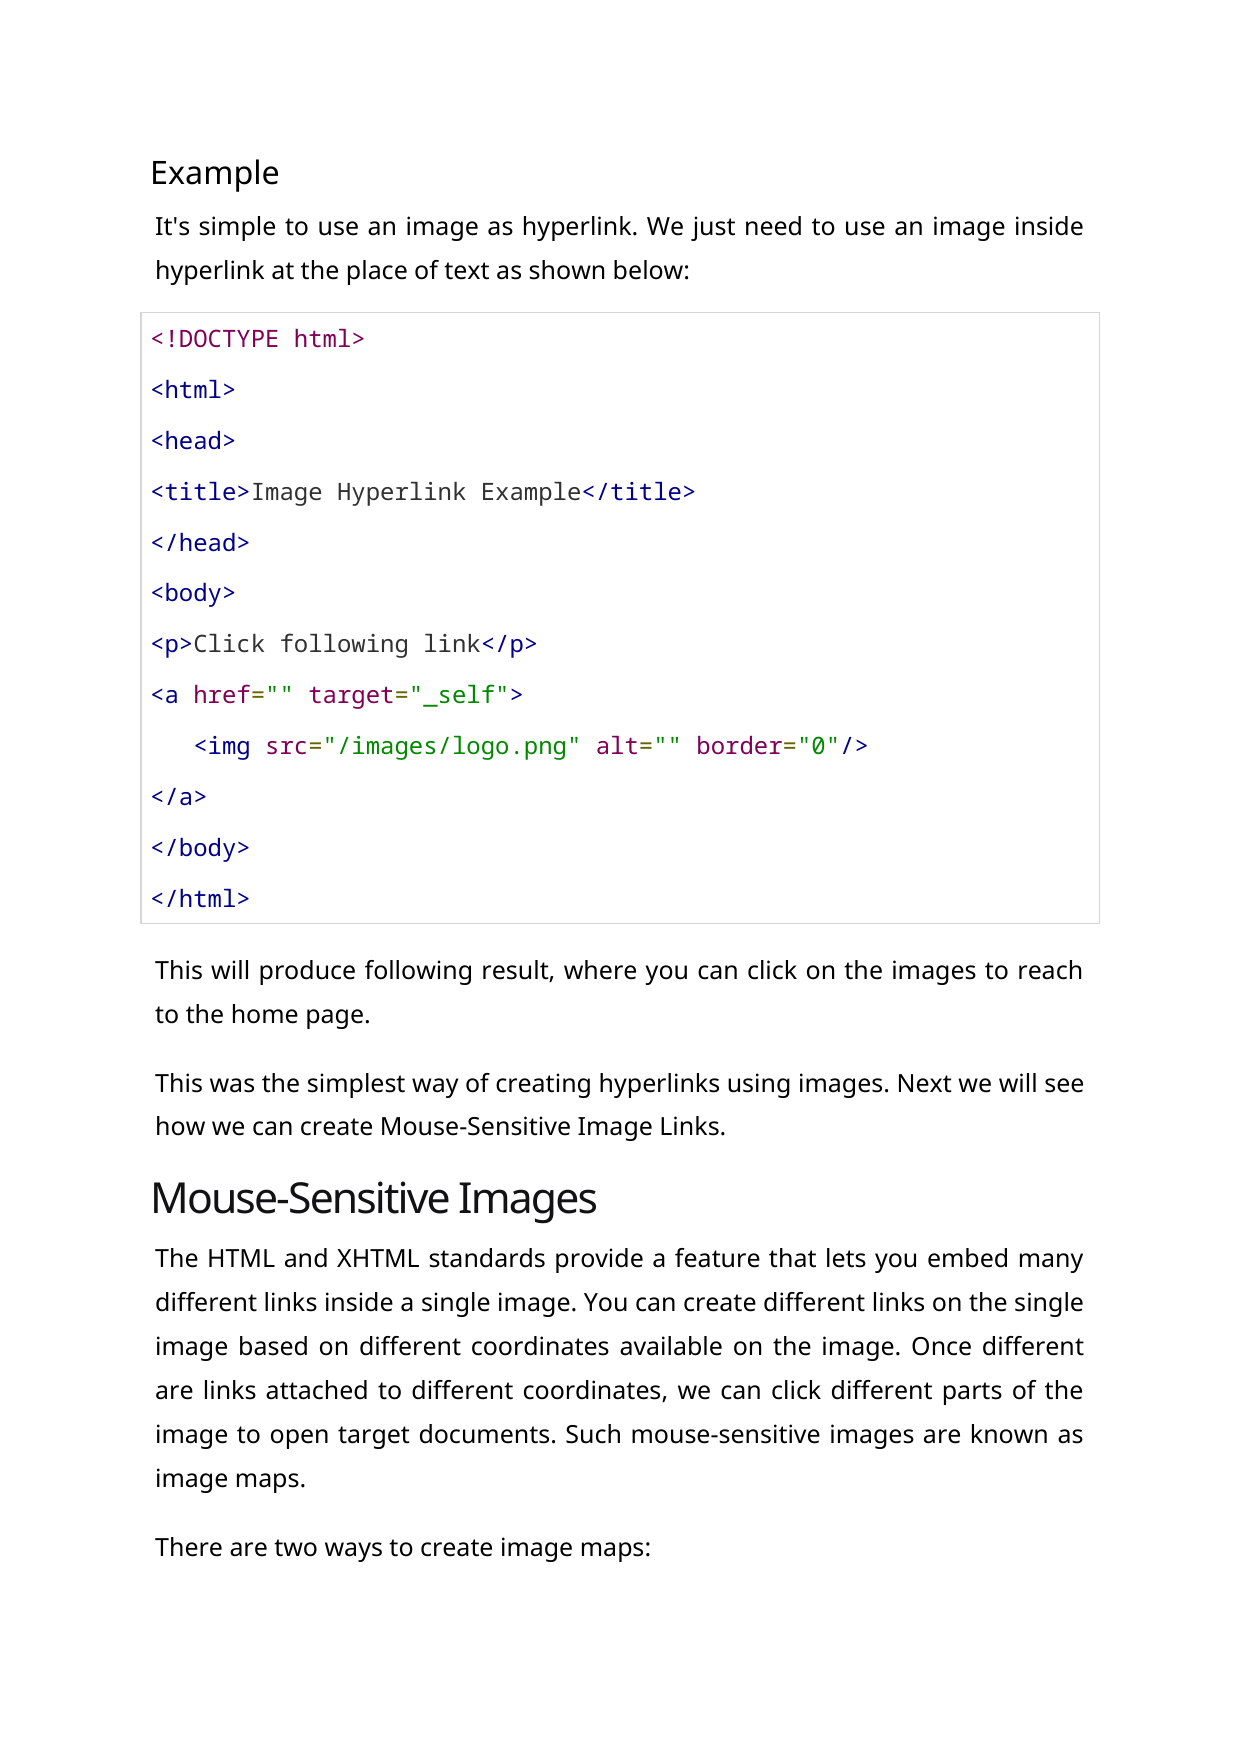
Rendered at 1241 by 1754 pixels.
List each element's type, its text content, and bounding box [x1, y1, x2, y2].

text <html> [142, 363, 1099, 405]
text <img src="/images/logo.png" alt="" border="0"/> [142, 719, 1099, 762]
text </head> [142, 515, 1099, 558]
text </body> [142, 821, 1099, 863]
text <p>Click following link</p> [142, 617, 1099, 660]
text <body> [142, 566, 1099, 609]
text </html> [142, 872, 1099, 923]
text <head> [142, 413, 1099, 456]
text The HTML and XHTML standards provide a feature that lets you embed many different links inside a single image. You can create different links on the single image based on different coordinates available on the image. Once different are links attached to different coordinates, we can click different parts of the image to open target documents. Such mouse-sensitive images are known as image maps. [155, 1231, 1085, 1494]
text </a> [142, 770, 1099, 813]
text This will produce following result, where you can click on the images to reach to the home page. [155, 943, 1085, 1030]
subtitle Example [150, 150, 1085, 194]
text <!DOCTYPE html> [142, 313, 1099, 354]
text There are two ways to create image maps: [155, 1519, 1085, 1563]
text This was the simplest way of creating hyperlinks using images. Next we will see how we can create Mouse-Sensitive Image Links. [155, 1055, 1085, 1143]
text It's simple to use an image as hyperlink. We just need to use an image inside hyperlink at the place of text as shown below: [155, 199, 1085, 287]
text <a href="" target="_self"> [142, 668, 1099, 711]
subtitle Mouse-Sensitive Images [150, 1168, 1085, 1226]
text <title>Image Hyperlink Example</title> [142, 464, 1099, 507]
